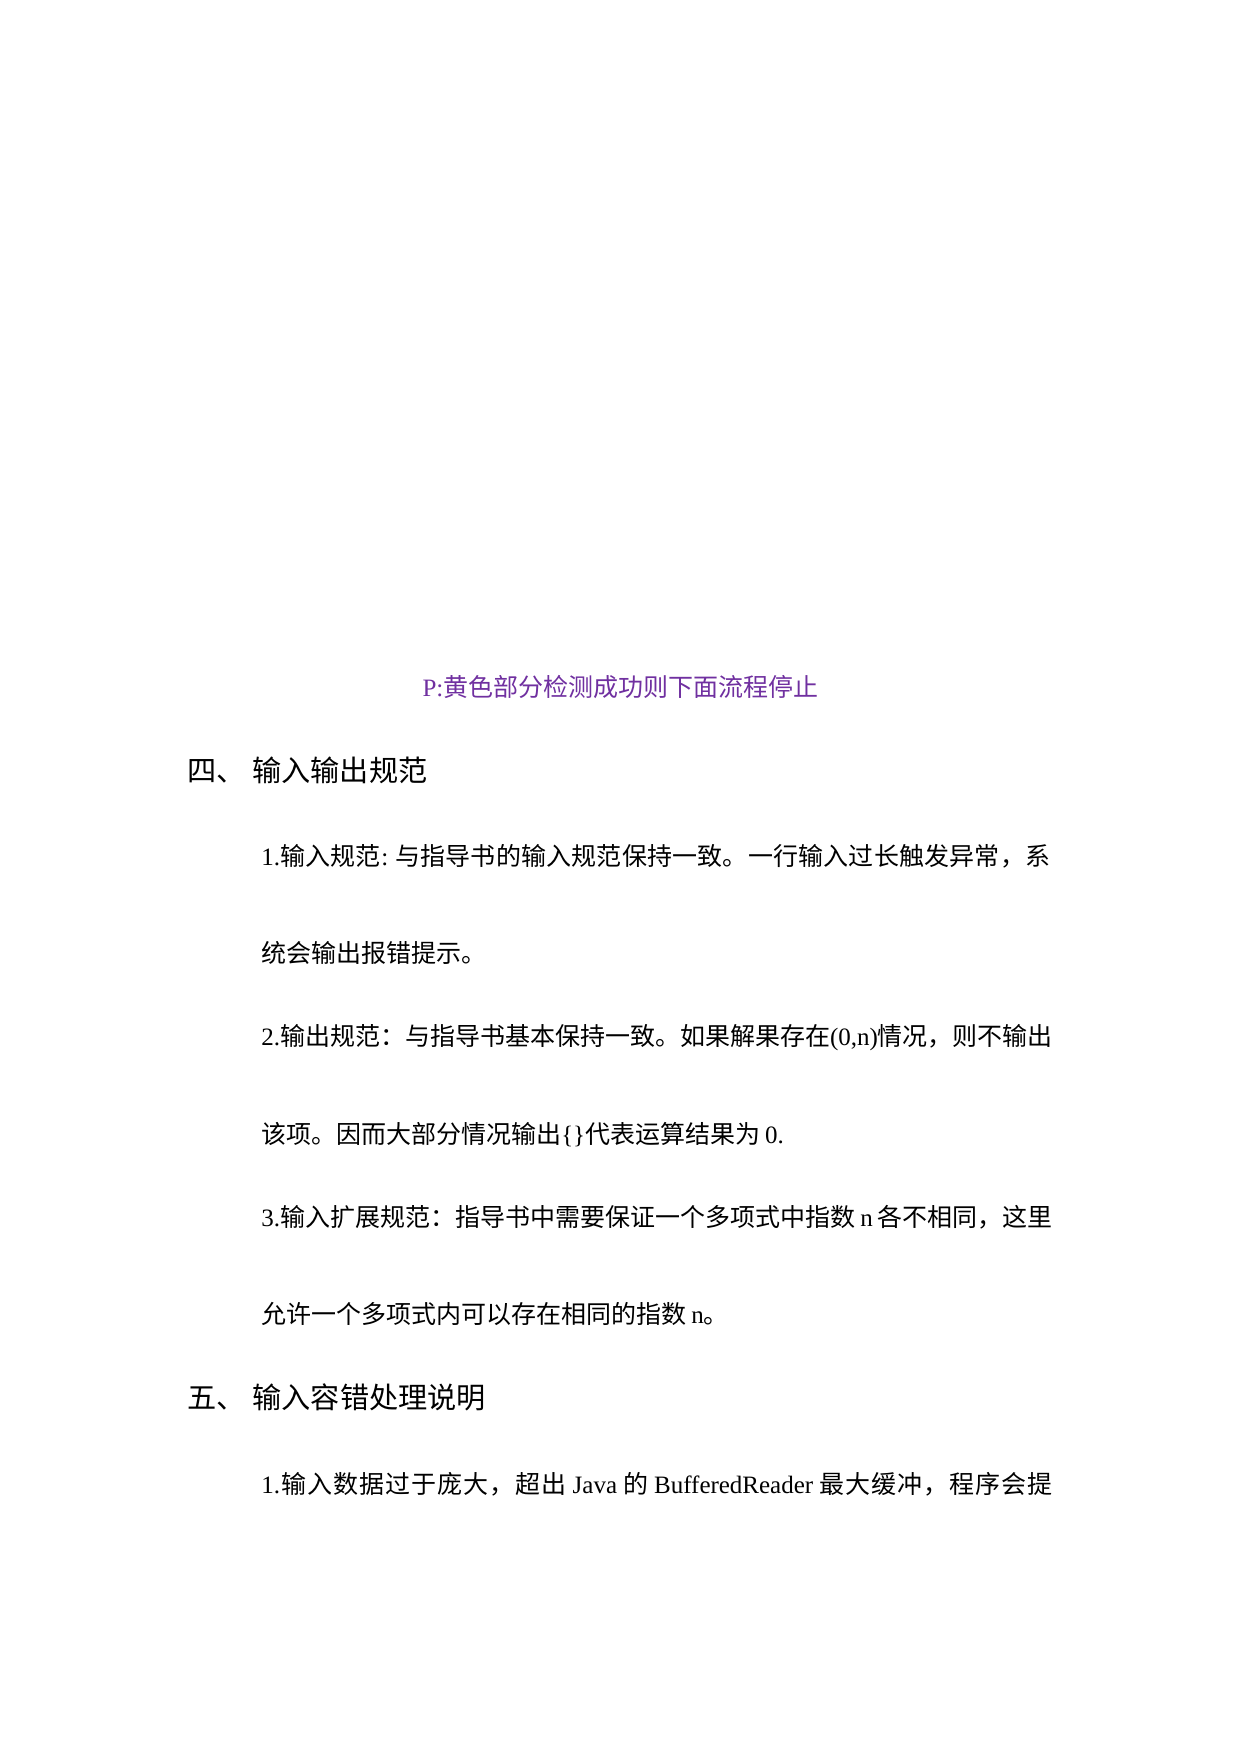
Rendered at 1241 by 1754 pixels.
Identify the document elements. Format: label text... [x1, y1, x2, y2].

text 2.输出规范：与指导书基本保持一致。如果解果存在(0,n)情况，则不输出该项。因而大部分情况输出{}代表运算结果为0. [261, 1002, 1053, 1165]
text P:黄色部分检测成功则下面流程停止 [187, 653, 1053, 718]
text 四、 输入输出规范 [187, 736, 1053, 801]
text 五、 输入容错处理说明 [187, 1364, 1053, 1429]
text 3.输入扩展规范：指导书中需要保证一个多项式中指数n各不相同，这里允许一个多项式内可以存在相同的指数n。 [261, 1183, 1053, 1346]
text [261, 1450, 1053, 1515]
text 1.输入规范: 与指导书的输入规范保持一致。一行输入过长触发异常，系统会输出报错提示。 [261, 822, 1053, 984]
